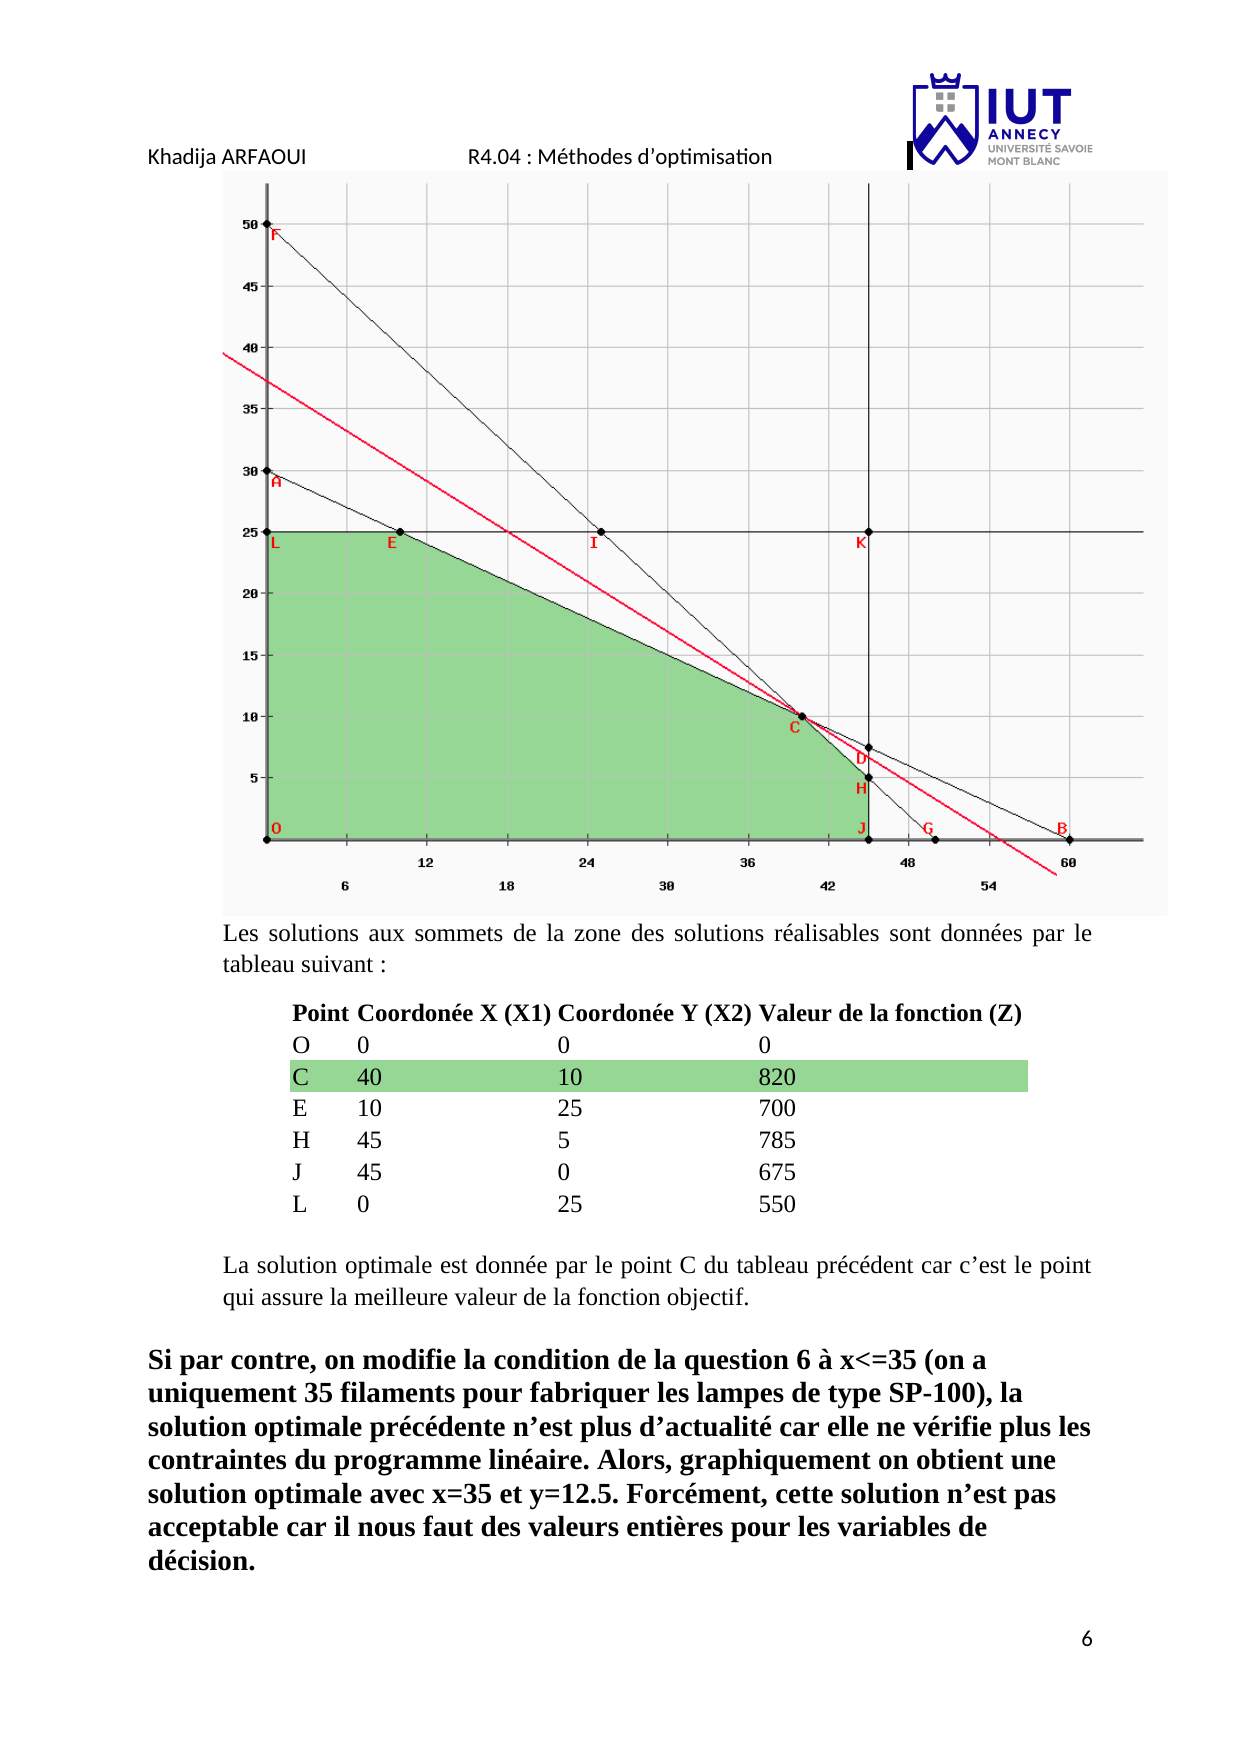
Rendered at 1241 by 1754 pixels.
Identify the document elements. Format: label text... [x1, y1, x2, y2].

table_cell H [290, 1124, 355, 1156]
table_cell 45 [355, 1156, 556, 1188]
table_cell C [290, 1060, 355, 1092]
table_cell 700 [757, 1092, 1028, 1124]
table_cell 550 [757, 1188, 1028, 1219]
table_cell O [290, 1028, 355, 1060]
table_cell 5 [556, 1124, 757, 1156]
table_cell E [290, 1092, 355, 1124]
table_header Coordonée X (X1) [355, 996, 556, 1028]
picture [222, 170, 1168, 916]
table_cell 675 [757, 1156, 1028, 1188]
list Les solutions aux sommets de la zone des solutions réalisables sont données par le tableau suivant : [223, 918, 1093, 977]
table_cell 0 [757, 1028, 1028, 1060]
table_cell 785 [757, 1124, 1028, 1156]
table_header Valeur de la fonction (Z) [757, 996, 1028, 1028]
text Si par contre, on modifie la condition de la question 6 à x<=35 (on a uniquement 35 filaments pour fabriquer les lampes de type SP-100), la solution optimale précédente n’est plus d’actualité car elle ne vérifie plus les contraintes du programme linéaire. Alors, graphiquement on obtient une solution optimale avec x=35 et y=12.5. Forcément, cette solution n’est pas acceptable car il nous faut des valeurs entières pour les variables de décision. [148, 1342, 1093, 1577]
table_cell 10 [355, 1092, 556, 1124]
table_cell 25 [556, 1092, 757, 1124]
list La solution optimale est donnée par le point C du tableau précédent car c’est le point qui assure la meilleure valeur de la fonction objectif. [223, 1251, 1093, 1310]
table_cell 820 [757, 1060, 1028, 1092]
table_cell 0 [355, 1028, 556, 1060]
table_header Point [290, 996, 355, 1028]
table_cell L [290, 1188, 355, 1219]
table_cell 0 [556, 1156, 757, 1188]
table_cell 25 [556, 1188, 757, 1219]
table_cell 40 [355, 1060, 556, 1092]
picture [912, 73, 1093, 165]
table_cell J [290, 1156, 355, 1188]
table_header Coordonée Y (X2) [556, 996, 757, 1028]
table_cell 0 [355, 1188, 556, 1219]
table_cell 10 [556, 1060, 757, 1092]
table_cell 0 [556, 1028, 757, 1060]
table_cell 45 [355, 1124, 556, 1156]
